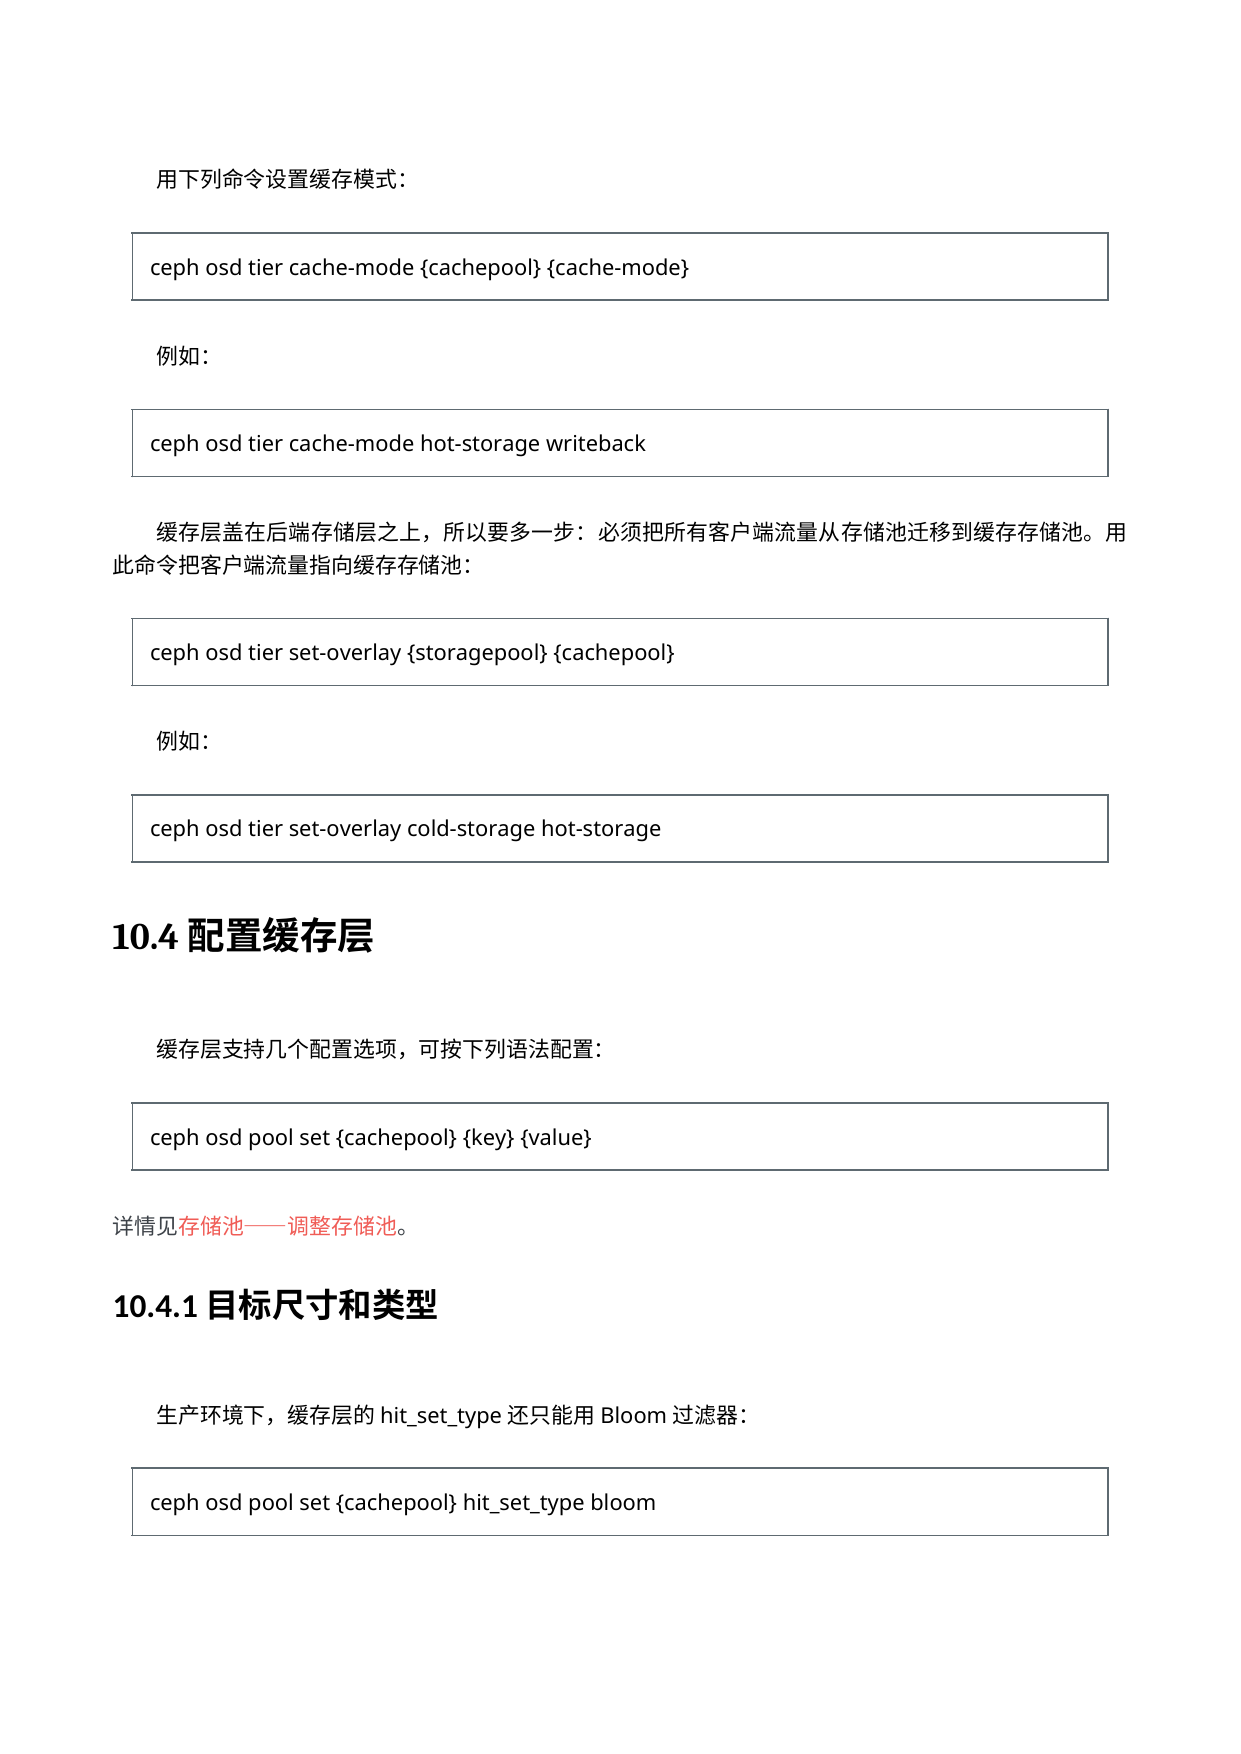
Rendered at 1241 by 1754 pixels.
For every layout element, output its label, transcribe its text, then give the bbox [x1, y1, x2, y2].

list ceph osd tier cache-mode {cachepool} {cache-mode} [133, 234, 1107, 299]
text 例如： [112, 724, 1128, 756]
list ceph osd pool set {cachepool} {key} {value} [133, 1104, 1107, 1169]
text 用下列命令设置缓存模式： [112, 162, 1128, 194]
list ceph osd tier set-overlay cold-storage hot-storage [133, 796, 1107, 861]
list ceph osd pool set {cachepool} hit_set_type bloom [133, 1469, 1107, 1535]
text 生产环境下，缓存层的 hit_set_type 还只能用 Bloom 过滤器： [112, 1397, 1128, 1430]
text 例如： [112, 338, 1128, 371]
text 详情见存储池——调整存储池。 [112, 1208, 1128, 1241]
subtitle 10.4 配置缓存层 [112, 900, 1128, 965]
subtitle 10.4.1 目标尺寸和类型 [112, 1270, 1128, 1335]
text 缓存层盖在后端存储层之上，所以要多一步：必须把所有客户端流量从存储池迁移到缓存存储池。用此命令把客户端流量指向缓存存储池： [112, 515, 1128, 580]
text 缓存层支持几个配置选项，可按下列语法配置： [112, 1032, 1128, 1064]
list ceph osd tier cache-mode hot-storage writeback [133, 410, 1107, 476]
list ceph osd tier set-overlay {storagepool} {cachepool} [133, 619, 1107, 685]
